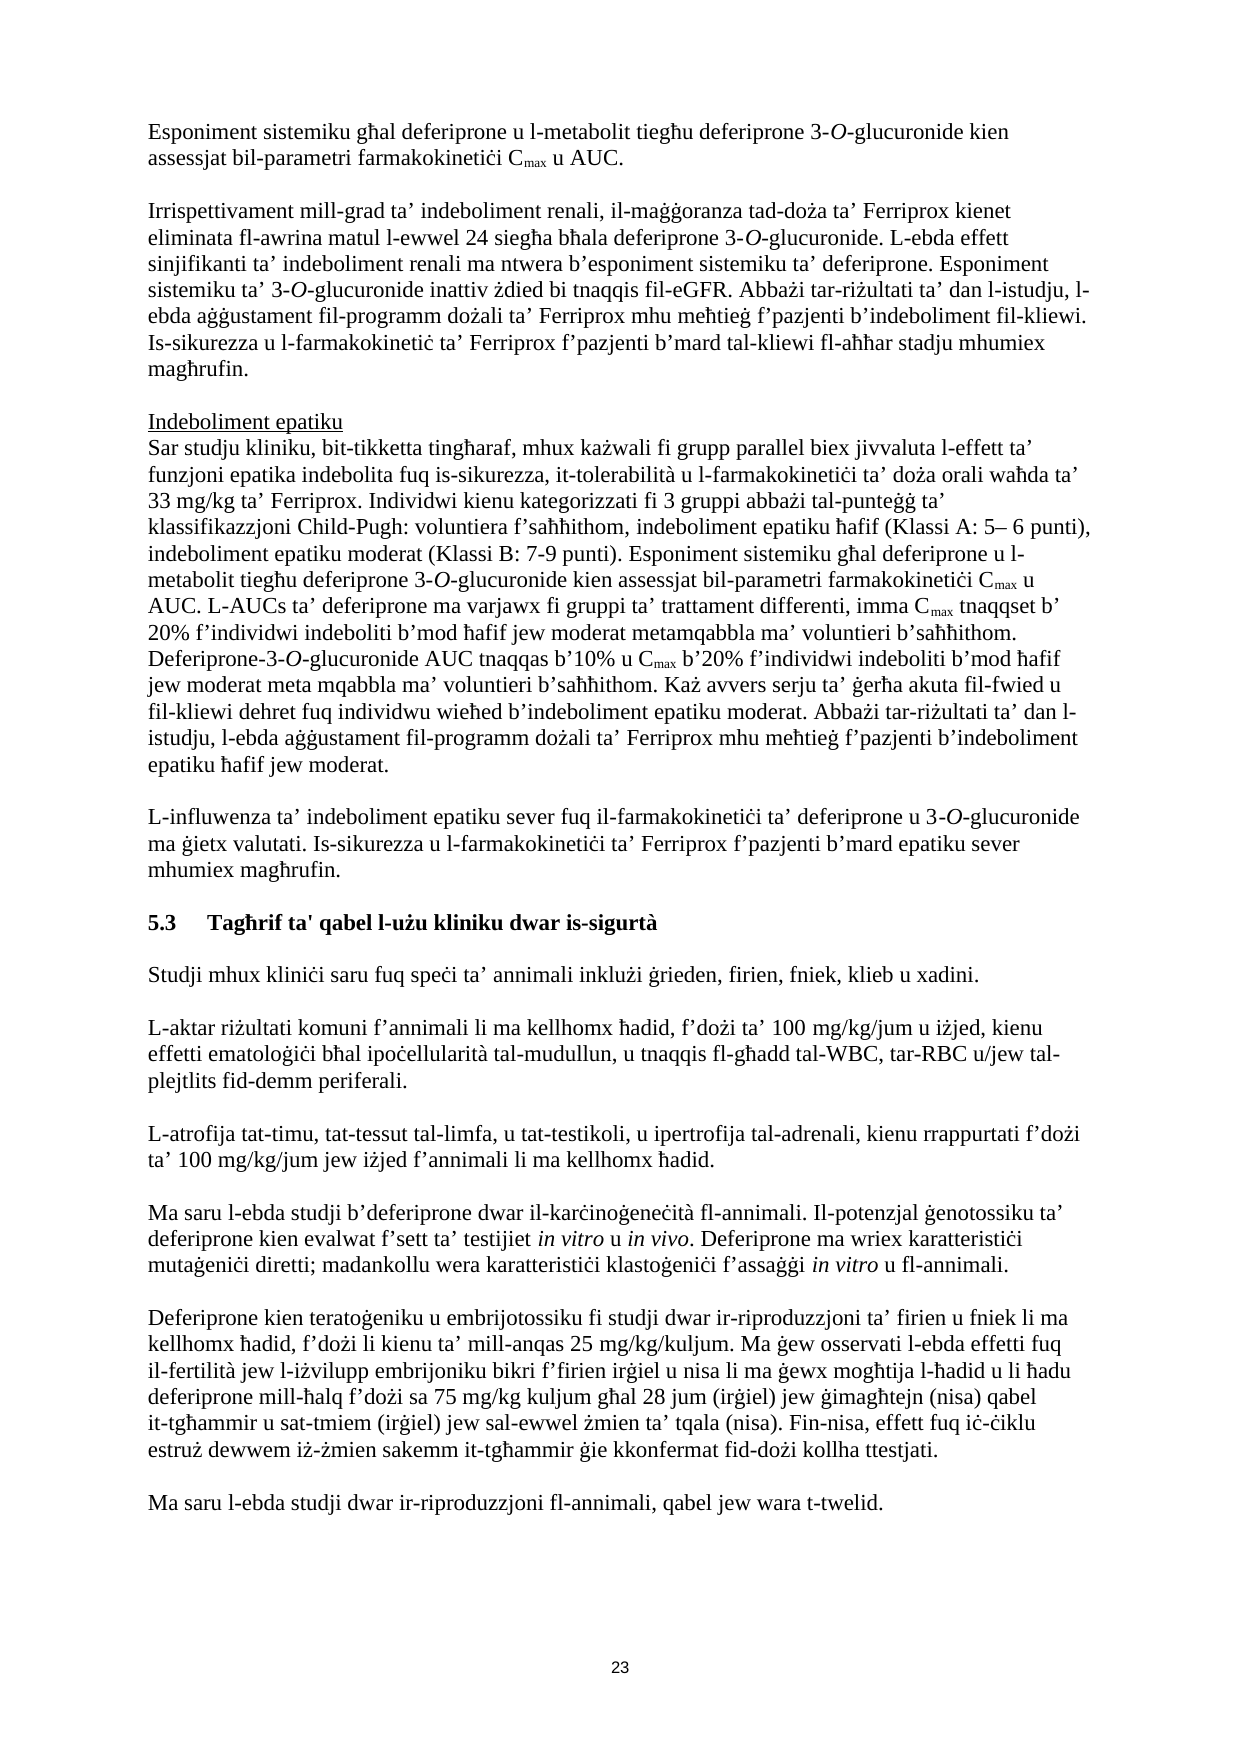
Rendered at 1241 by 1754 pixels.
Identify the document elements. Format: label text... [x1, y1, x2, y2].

text 5.3 Tagħrif ta' qabel l-użu kliniku dwar is-sigurtà [148, 909, 1092, 935]
text Ma saru l-ebda studji dwar ir-riproduzzjoni fl-annimali, qabel jew wara t-twelid. [148, 1488, 1092, 1515]
text Irrispettivament mill-grad ta’ indeboliment renali, il-maġġoranza tad-doża ta’ Ferriprox kienet eliminata fl-awrina matul l-ewwel 24 siegħa bħala deferiprone 3-O-glucuronide. L-ebda effett sinjifikanti ta’ indeboliment renali ma ntwera b’esponiment sistemiku ta’ deferiprone. Esponiment sistemiku ta’ 3-O-glucuronide inattiv żdied bi tnaqqis fil-eGFR. Abbażi tar-riżultati ta’ dan l-istudju, l-ebda aġġustament fil-programm dożali ta’ Ferriprox mhu meħtieġ f’pazjenti b’indeboliment fil-kliewi. Is-sikurezza u l-farmakokinetiċ ta’ Ferriprox f’pazjenti b’mard tal-kliewi fl-aħħar stadju mhumiex magħrufin. [148, 197, 1092, 382]
text Deferiprone kien teratoġeniku u embrijotossiku fi studji dwar ir-riproduzzjoni ta’ firien u fniek li ma kellhomx ħadid, f’dożi li kienu ta’ mill-anqas 25 mg/kg/kuljum. Ma ġew osservati l-ebda effetti fuq il-fertilità jew l-iżvilupp embrijoniku bikri f’firien irġiel u nisa li ma ġewx mogħtija l-ħadid u li ħadu deferiprone mill-ħalq f’dożi sa 75 mg/kg kuljum għal 28 jum (irġiel) jew ġimagħtejn (nisa) qabel it-tgħammir u sat-tmiem (irġiel) jew sal-ewwel żmien ta’ tqala (nisa). Fin-nisa, effett fuq iċ-ċiklu estruż dewwem iż-żmien sakemm it-tgħammir ġie kkonfermat fid-dożi kollha ttestjati. [148, 1304, 1092, 1462]
text Sar studju kliniku, bit-tikketta tingħaraf, mhux każwali fi grupp parallel biex jivvaluta l-effett ta’ funzjoni epatika indebolita fuq is-sikurezza, it-tolerabilità u l-farmakokinetiċi ta’ doża orali waħda ta’ 33 mg/kg ta’ Ferriprox. Individwi kienu kategorizzati fi 3 gruppi abbażi tal-punteġġ ta’ klassifikazzjoni Child-Pugh: voluntiera f’saħħithom, indeboliment epatiku ħafif (Klassi A: 5– 6 punti), indeboliment epatiku moderat (Klassi B: 7-9 punti). Esponiment sistemiku għal deferiprone u l-metabolit tiegħu deferiprone 3-O-glucuronide kien assessjat bil-parametri farmakokinetiċi Cmax u AUC. L-AUCs ta’ deferiprone ma varjawx fi gruppi ta’ trattament differenti, imma Cmax tnaqqset b’ 20% f’individwi indeboliti b’mod ħafif jew moderat metamqabbla ma’ voluntieri b’saħħithom. Deferiprone-3-O-glucuronide AUC tnaqqas b’10% u Cmax b’20% f’individwi indeboliti b’mod ħafif jew moderat meta mqabbla ma’ voluntieri b’saħħithom. Każ avvers serju ta’ ġerħa akuta fil-fwied u fil-kliewi dehret fuq individwu wieħed b’indeboliment epatiku moderat. Abbażi tar-riżultati ta’ dan l-istudju, l-ebda aġġustament fil-programm dożali ta’ Ferriprox mhu meħtieġ f’pazjenti b’indeboliment epatiku ħafif jew moderat. [148, 434, 1092, 777]
text Ma saru l-ebda studji b’deferiprone dwar il-karċinoġeneċità fl-annimali. Il-potenzjal ġenotossiku ta’ deferiprone kien evalwat f’sett ta’ testijiet in vitro u in vivo. Deferiprone ma wriex karatteristiċi mutaġeniċi diretti; madankollu wera karatteristiċi klastoġeniċi f’assaġġi in vitro u fl-annimali. [148, 1199, 1092, 1278]
text L-influwenza ta’ indeboliment epatiku sever fuq il-farmakokinetiċi ta’ deferiprone u 3-O-glucuronide ma ġietx valutati. Is-sikurezza u l-farmakokinetiċi ta’ Ferriprox f’pazjenti b’mard epatiku sever mhumiex magħrufin. [148, 803, 1092, 882]
text L-atrofija tat-timu, tat-tessut tal-limfa, u tat-testikoli, u ipertrofija tal-adrenali, kienu rrappurtati f’dożi ta’ 100 mg/kg/jum jew iżjed f’annimali li ma kellhomx ħadid. [148, 1119, 1092, 1172]
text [148, 118, 1092, 171]
text L-aktar riżultati komuni f’annimali li ma kellhomx ħadid, f’dożi ta’ 100 mg/kg/jum u iżjed, kienu effetti ematoloġiċi bħal ipoċellularità tal-mudullun, u tnaqqis fl-għadd tal-WBC, tar-RBC u/jew tal-plejtlits fid-demm periferali. [148, 1014, 1092, 1093]
text Studji mhux kliniċi saru fuq speċi ta’ annimali inklużi ġrieden, firien, fniek, klieb u xadini. [148, 961, 1092, 988]
text Indeboliment epatiku [148, 408, 1092, 434]
